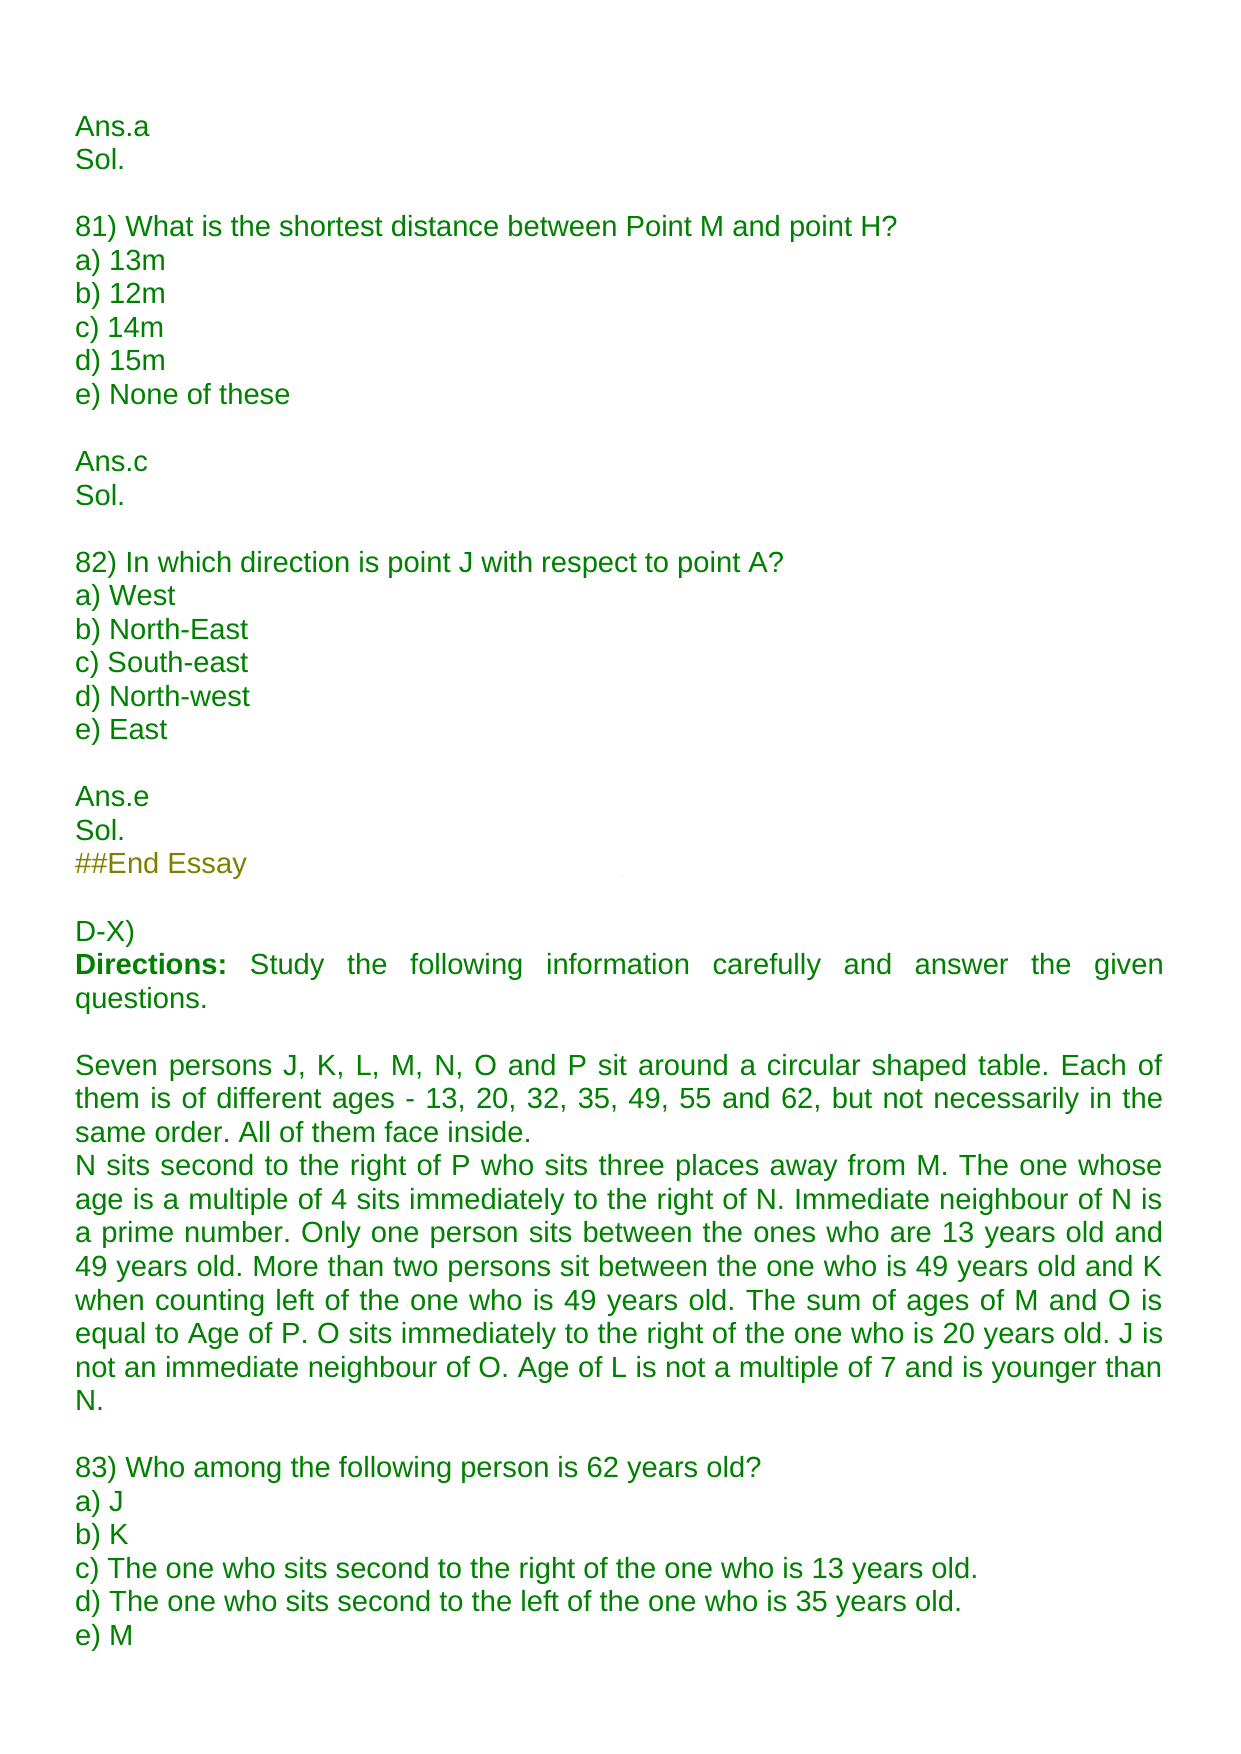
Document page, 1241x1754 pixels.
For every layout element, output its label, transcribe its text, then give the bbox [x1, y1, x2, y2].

text b) 12m [75, 276, 1165, 310]
text a) J [75, 1484, 1165, 1517]
text Sol. [75, 813, 1165, 846]
text b) North-East [75, 612, 1165, 645]
text ##End Essay [75, 846, 1165, 880]
text c) The one who sits second to the right of the one who is 13 years old. [75, 1551, 1165, 1584]
text Sol. [75, 142, 1165, 176]
text a) West [75, 578, 1165, 612]
text d) 15m [75, 343, 1165, 377]
text d) The one who sits second to the left of the one who is 35 years old. [75, 1584, 1165, 1618]
text D-X) [75, 913, 1165, 947]
text Ans.a [75, 108, 1165, 142]
text d) North-west [75, 679, 1165, 712]
text N sits second to the right of P who sits three places away from M. The one whose age is a multiple of 4 sits immediately to the right of N. Immediate neighbour of N is a prime number. Only one person sits between the ones who are 13 years old and 49 years old. More than two persons sit between the one who is 49 years old and K when counting left of the one who is 49 years old. The sum of ages of M and O is equal to Age of P. O sits immediately to the right of the one who is 20 years old. J is not an immediate neighbour of O. Age of L is not a multiple of 7 and is younger than N. [75, 1148, 1165, 1417]
text Directions: Study the following information carefully and answer the given questions. [75, 947, 1165, 1014]
text e) East [75, 712, 1165, 746]
text 83) Who among the following person is 62 years old? [75, 1450, 1165, 1484]
text 81) What is the shortest distance between Point M and point H? [75, 209, 1165, 243]
text 82) In which direction is point J with respect to point A? [75, 544, 1165, 578]
text Ans.e [75, 779, 1165, 813]
text Seven persons J, K, L, M, N, O and P sit around a circular shaped table. Each of them is of different ages - 13, 20, 32, 35, 49, 55 and 62, but not necessarily in the same order. All of them face inside. [75, 1048, 1165, 1148]
text e) M [75, 1618, 1165, 1651]
text e) None of these [75, 377, 1165, 410]
text c) 14m [75, 310, 1165, 343]
text Ans.c [75, 444, 1165, 477]
text Sol. [75, 477, 1165, 511]
text c) South-east [75, 645, 1165, 679]
text a) 13m [75, 243, 1165, 276]
text b) K [75, 1517, 1165, 1551]
